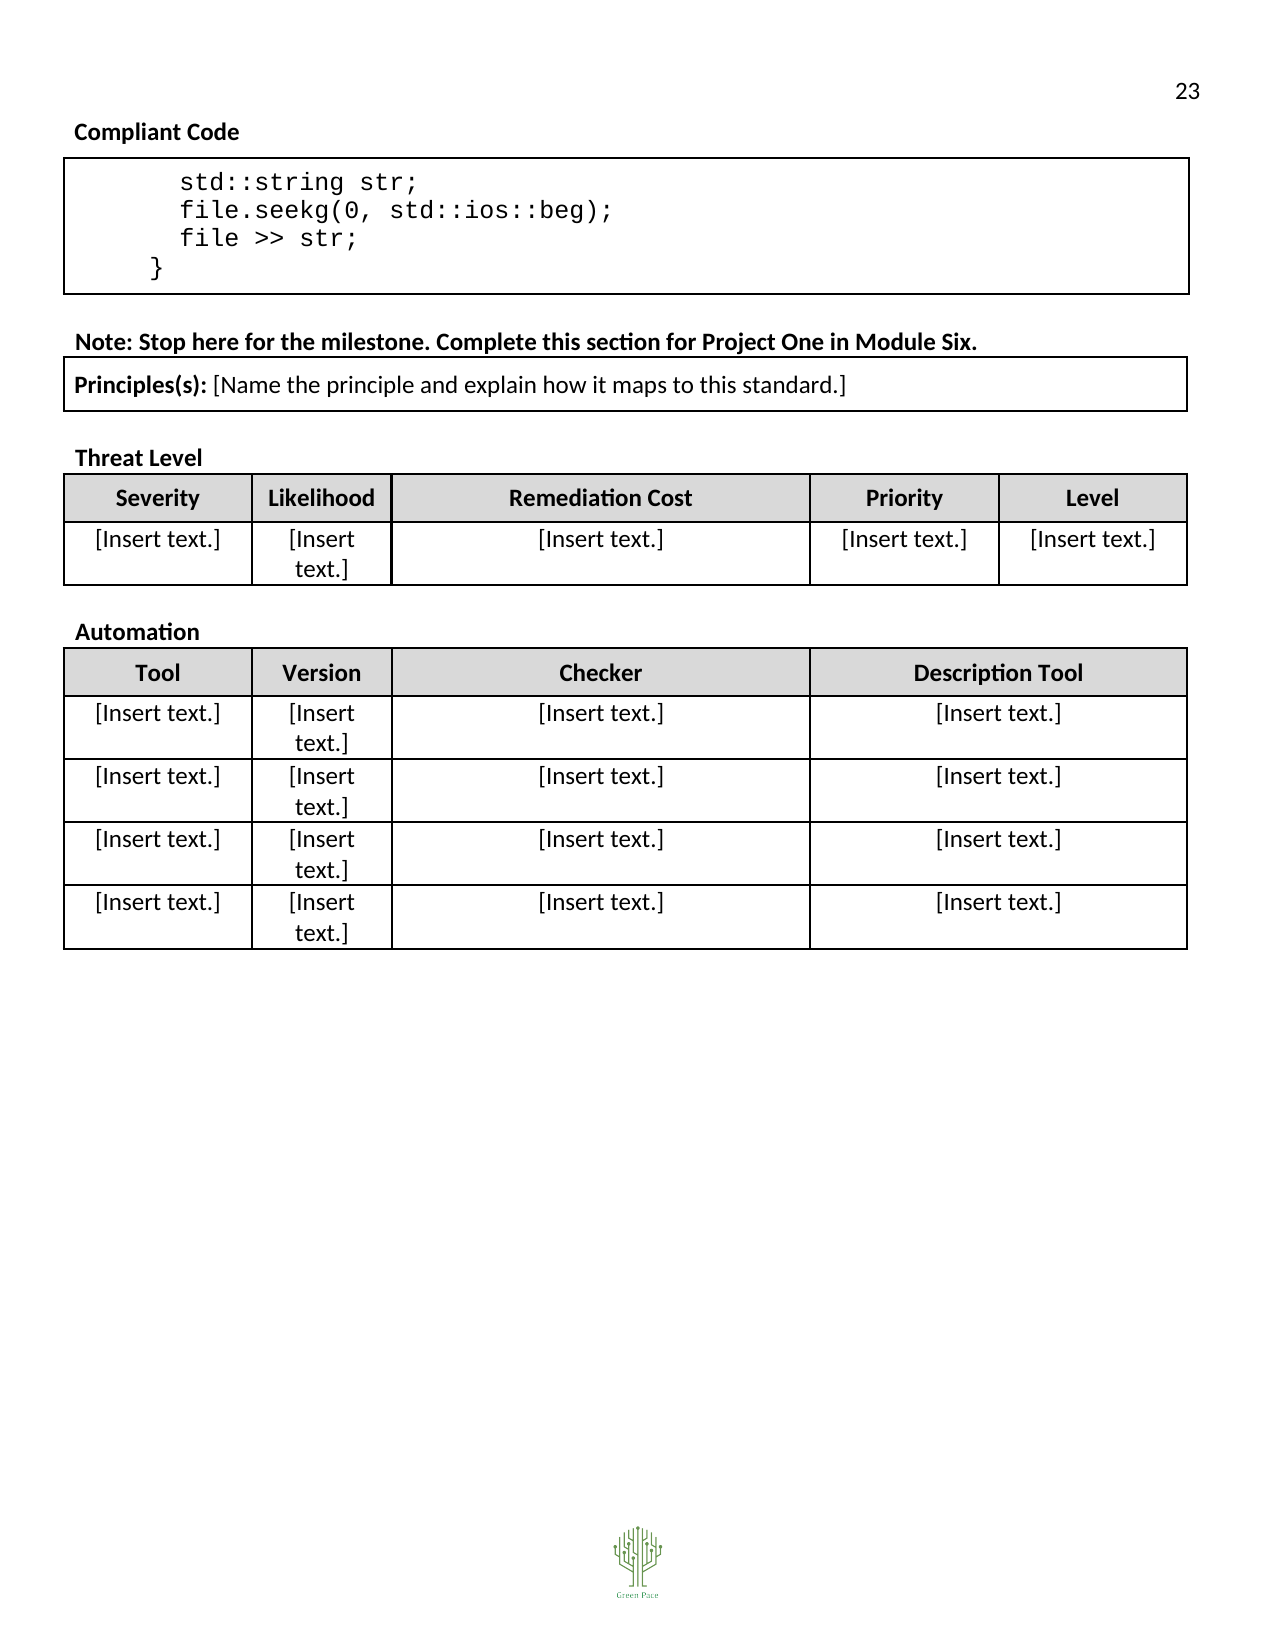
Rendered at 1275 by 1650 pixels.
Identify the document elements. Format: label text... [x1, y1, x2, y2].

table_cell [Insert text.] [811, 697, 1186, 758]
table_header Principles(s): [Name the principle and explain how it maps to this standard.] [65, 358, 1186, 410]
table_header Severity [65, 475, 251, 521]
picture [605, 1521, 670, 1606]
table_cell [Insert text.] [393, 823, 809, 884]
table_cell [Insert text.] [811, 760, 1186, 821]
text Automation [75, 616, 1200, 647]
table_cell [Insert text.] [393, 760, 809, 821]
table_header Version [253, 649, 391, 695]
table_cell [Insert text.] [253, 760, 391, 821]
table_cell [Insert text.] [811, 823, 1186, 884]
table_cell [65, 159, 1188, 293]
table_cell [Insert text.] [253, 697, 391, 758]
table_cell [Insert text.] [811, 523, 998, 584]
table_cell [Insert text.] [393, 886, 809, 947]
table_header Tool [65, 649, 251, 695]
table_header Description Tool [811, 649, 1186, 695]
table_header Priority [811, 475, 998, 521]
table_header Likelihood [253, 475, 390, 521]
table_cell [Insert text.] [253, 886, 391, 947]
table_cell [Insert text.] [65, 760, 251, 821]
table_cell [Insert text.] [811, 886, 1186, 947]
table_cell [Insert text.] [393, 697, 809, 758]
table_cell [Insert text.] [253, 823, 391, 884]
table_cell [Insert text.] [1000, 523, 1186, 584]
table_header Level [1000, 475, 1186, 521]
table_header Remediation Cost [393, 475, 809, 521]
table_cell [Insert text.] [65, 886, 251, 947]
table_cell [Insert text.] [393, 523, 809, 584]
table_cell [Insert text.] [65, 523, 251, 584]
table_header Compliant Code [64, 106, 1189, 157]
table_cell [Insert text.] [65, 823, 251, 884]
table_cell [Insert text.] [65, 697, 251, 758]
table_cell [Insert text.] [253, 523, 390, 584]
text Note: Stop here for the milestone. Complete this section for Project One in Module Six. [75, 326, 1200, 356]
text Threat Level [75, 442, 1200, 473]
table_header Checker [393, 649, 809, 695]
